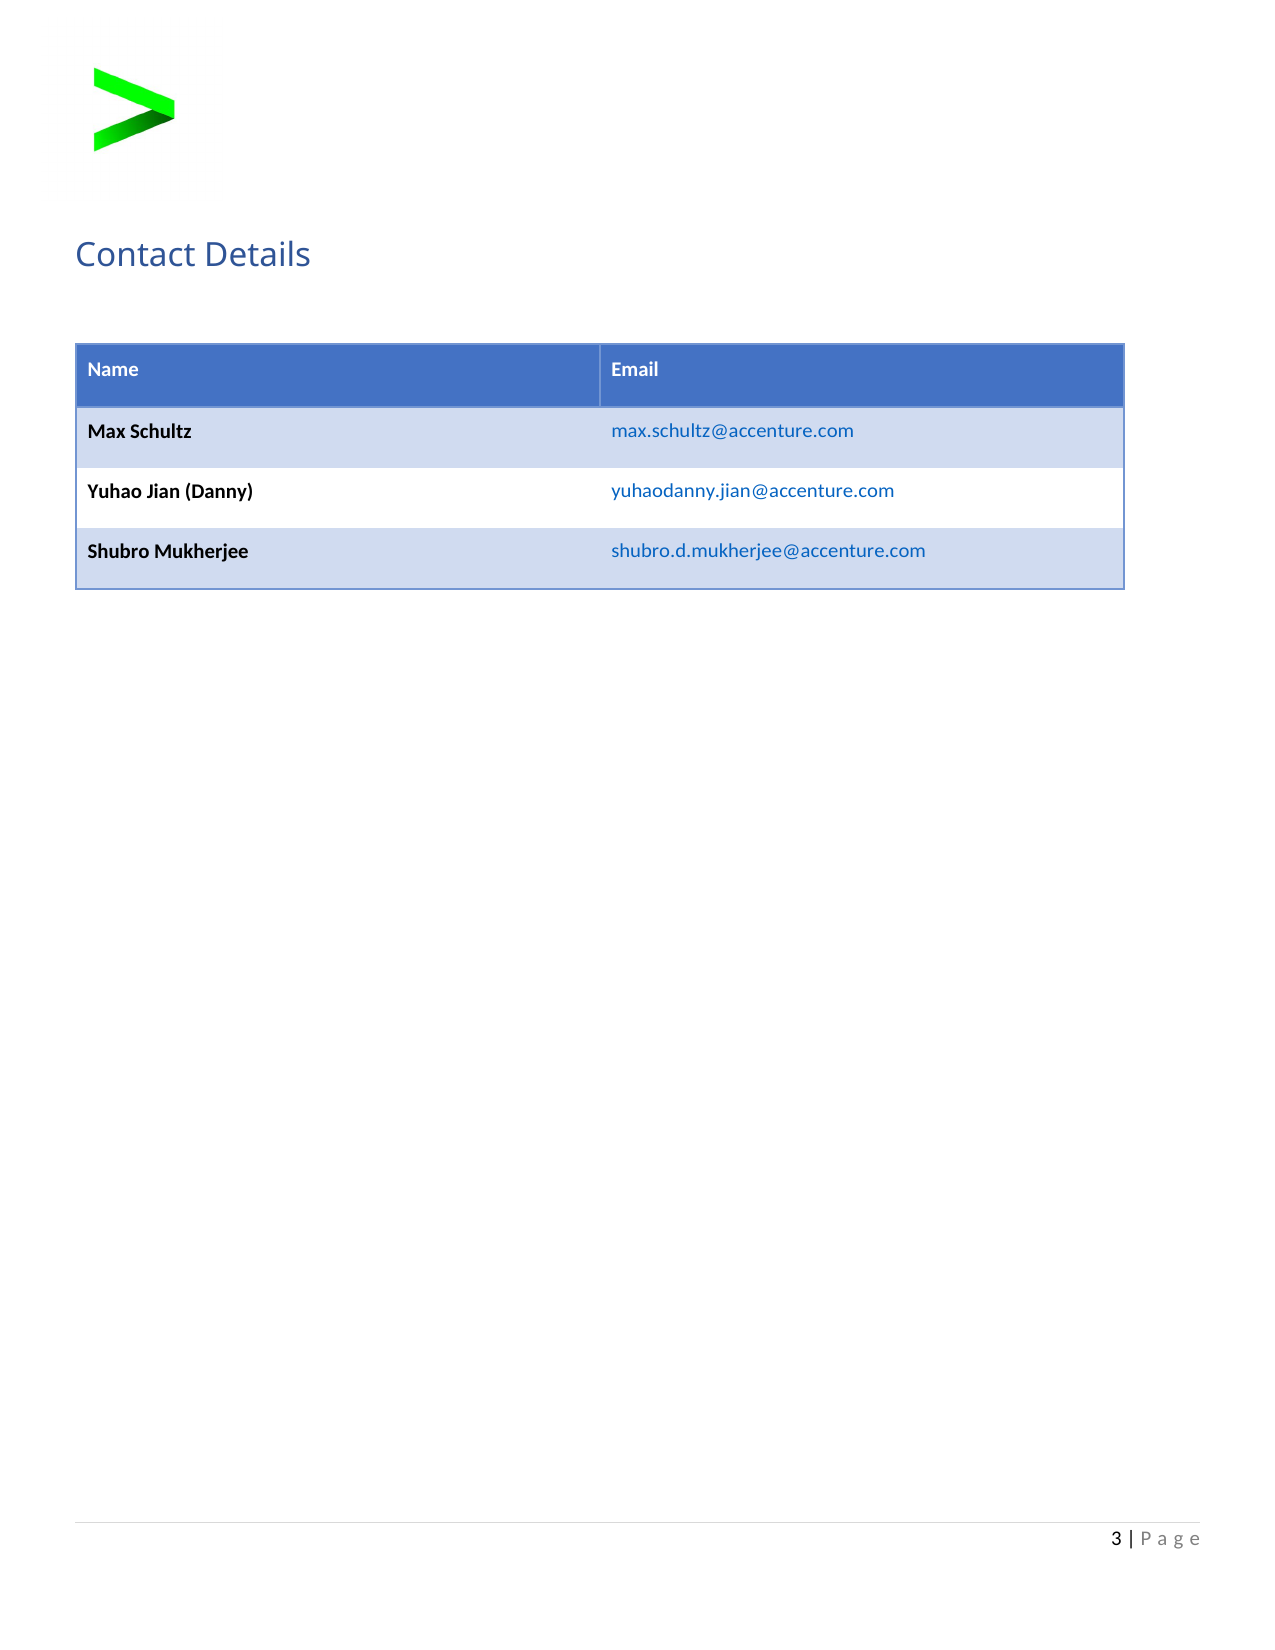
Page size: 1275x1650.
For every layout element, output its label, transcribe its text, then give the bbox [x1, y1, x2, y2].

table_cell Max Schultz [77, 408, 600, 468]
table_cell shubro.d.mukherjee@accenture.com [600, 528, 1123, 588]
table_header Name [77, 345, 599, 406]
table_cell Yuhao Jian (Danny) [77, 468, 600, 528]
table_cell Shubro Mukherjee [77, 528, 600, 588]
table_cell max.schultz@accenture.com [600, 408, 1123, 468]
table_header Email [601, 345, 1123, 406]
picture [40, 17, 223, 201]
table_cell yuhaodanny.jian@accenture.com [600, 468, 1123, 528]
subtitle Contact Details [75, 231, 1200, 276]
